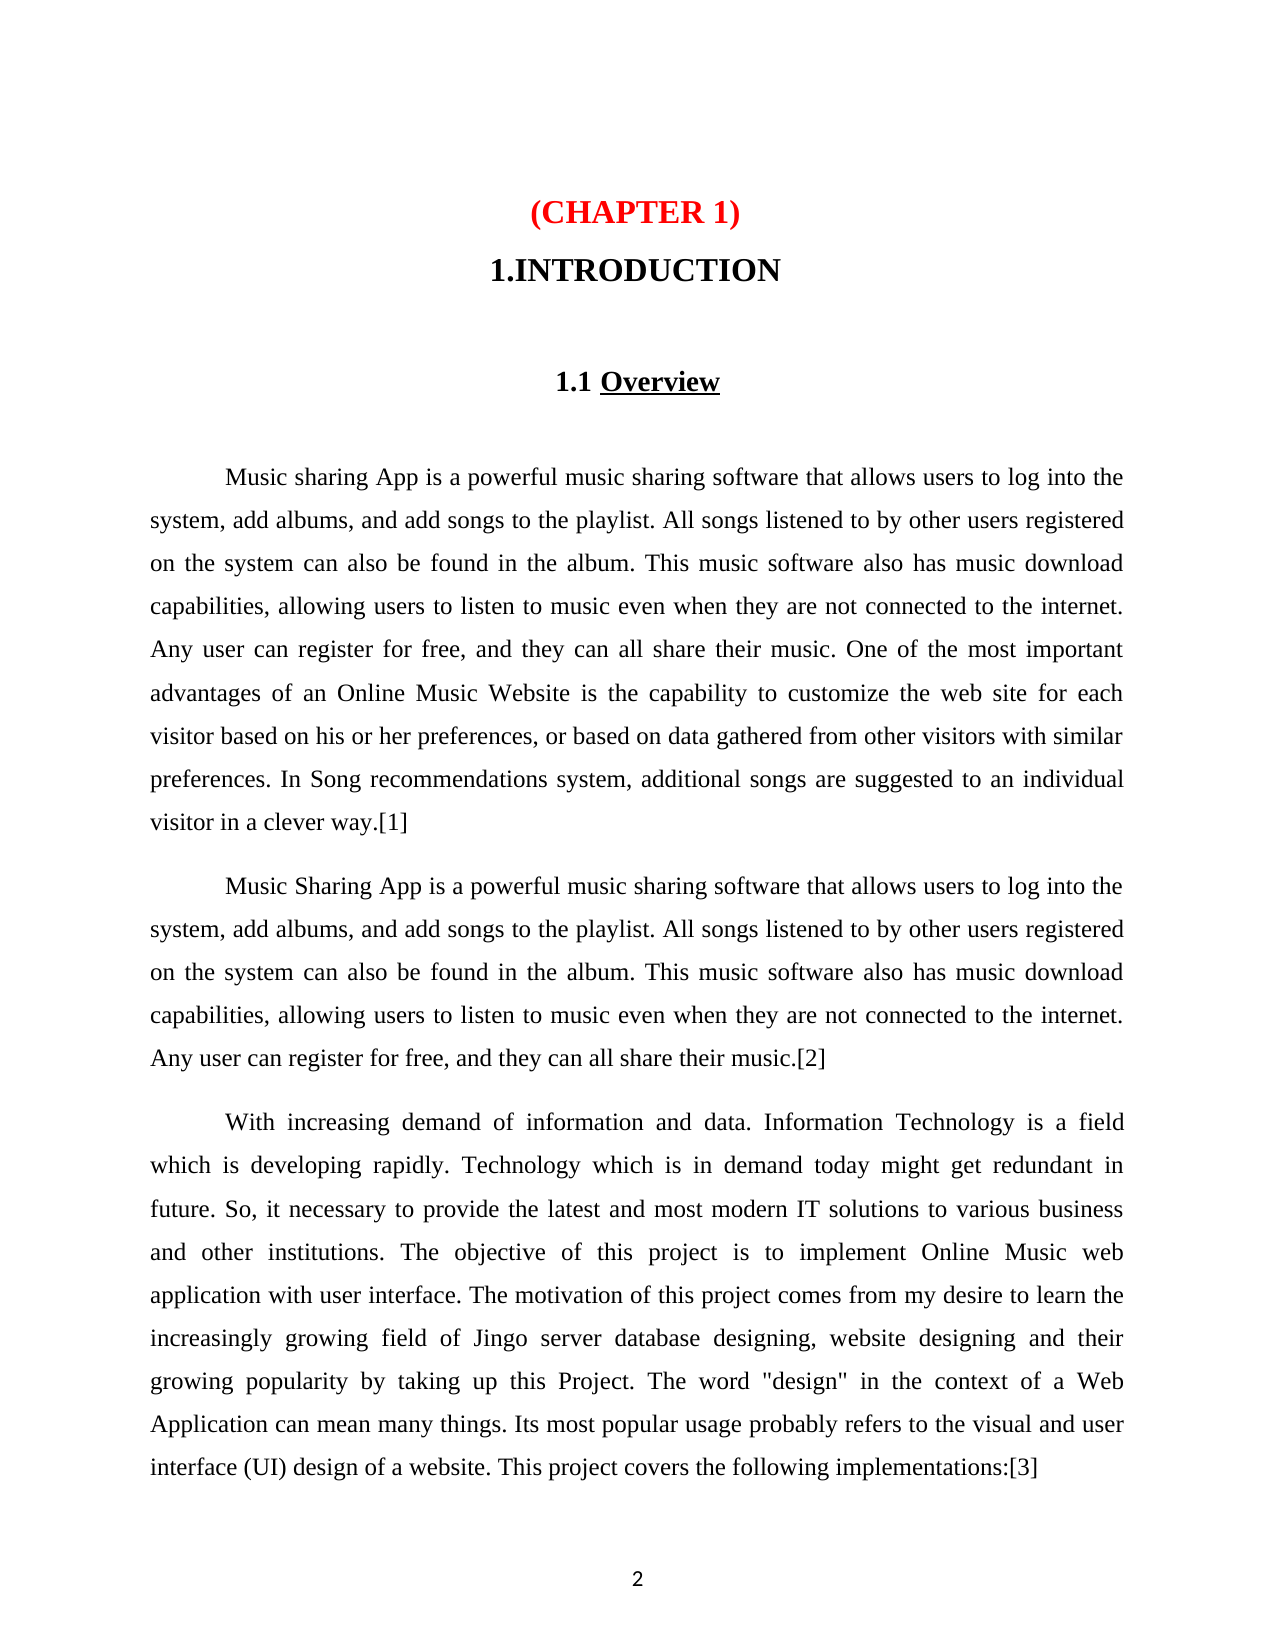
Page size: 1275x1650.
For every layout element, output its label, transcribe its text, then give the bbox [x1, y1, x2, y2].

text 1.INTRODUCTION [149, 250, 1121, 288]
text With increasing demand of information and data. Information Technology is a field which is developing rapidly. Technology which is in demand today might get redundant in future. So, it necessary to provide the latest and most modern IT solutions to various business and other institutions. The objective of this project is to implement Online Music web application with user interface. The motivation of this project comes from my desire to learn the increasingly growing field of Jingo server database designing, website designing and their growing popularity by taking up this Project. The word "design" in the context of a Web Application can mean many things. Its most popular usage probably refers to the visual and user interface (UI) design of a website. This project covers the following implementations:[3] [150, 1107, 1125, 1481]
list Overview [150, 364, 1125, 398]
text Music sharing App is a powerful music sharing software that allows users to log into the system, add albums, and add songs to the playlist. All songs listened to by other users registered on the system can also be found in the album. This music software also has music download capabilities, allowing users to listen to music even when they are not connected to the internet. Any user can register for free, and they can all share their music. One of the most important advantages of an Online Music Website is the capability to customize the web site for each visitor based on his or her preferences, or based on data gathered from other visitors with similar preferences. In Song recommendations system, additional songs are suggested to an individual visitor in a clever way.[1] [150, 462, 1125, 836]
text (CHAPTER 1) [149, 193, 1121, 231]
text Music Sharing App is a powerful music sharing software that allows users to log into the system, add albums, and add songs to the playlist. All songs listened to by other users registered on the system can also be found in the album. This music software also has music download capabilities, allowing users to listen to music even when they are not connected to the internet. Any user can register for free, and they can all share their music.[2] [150, 871, 1125, 1072]
